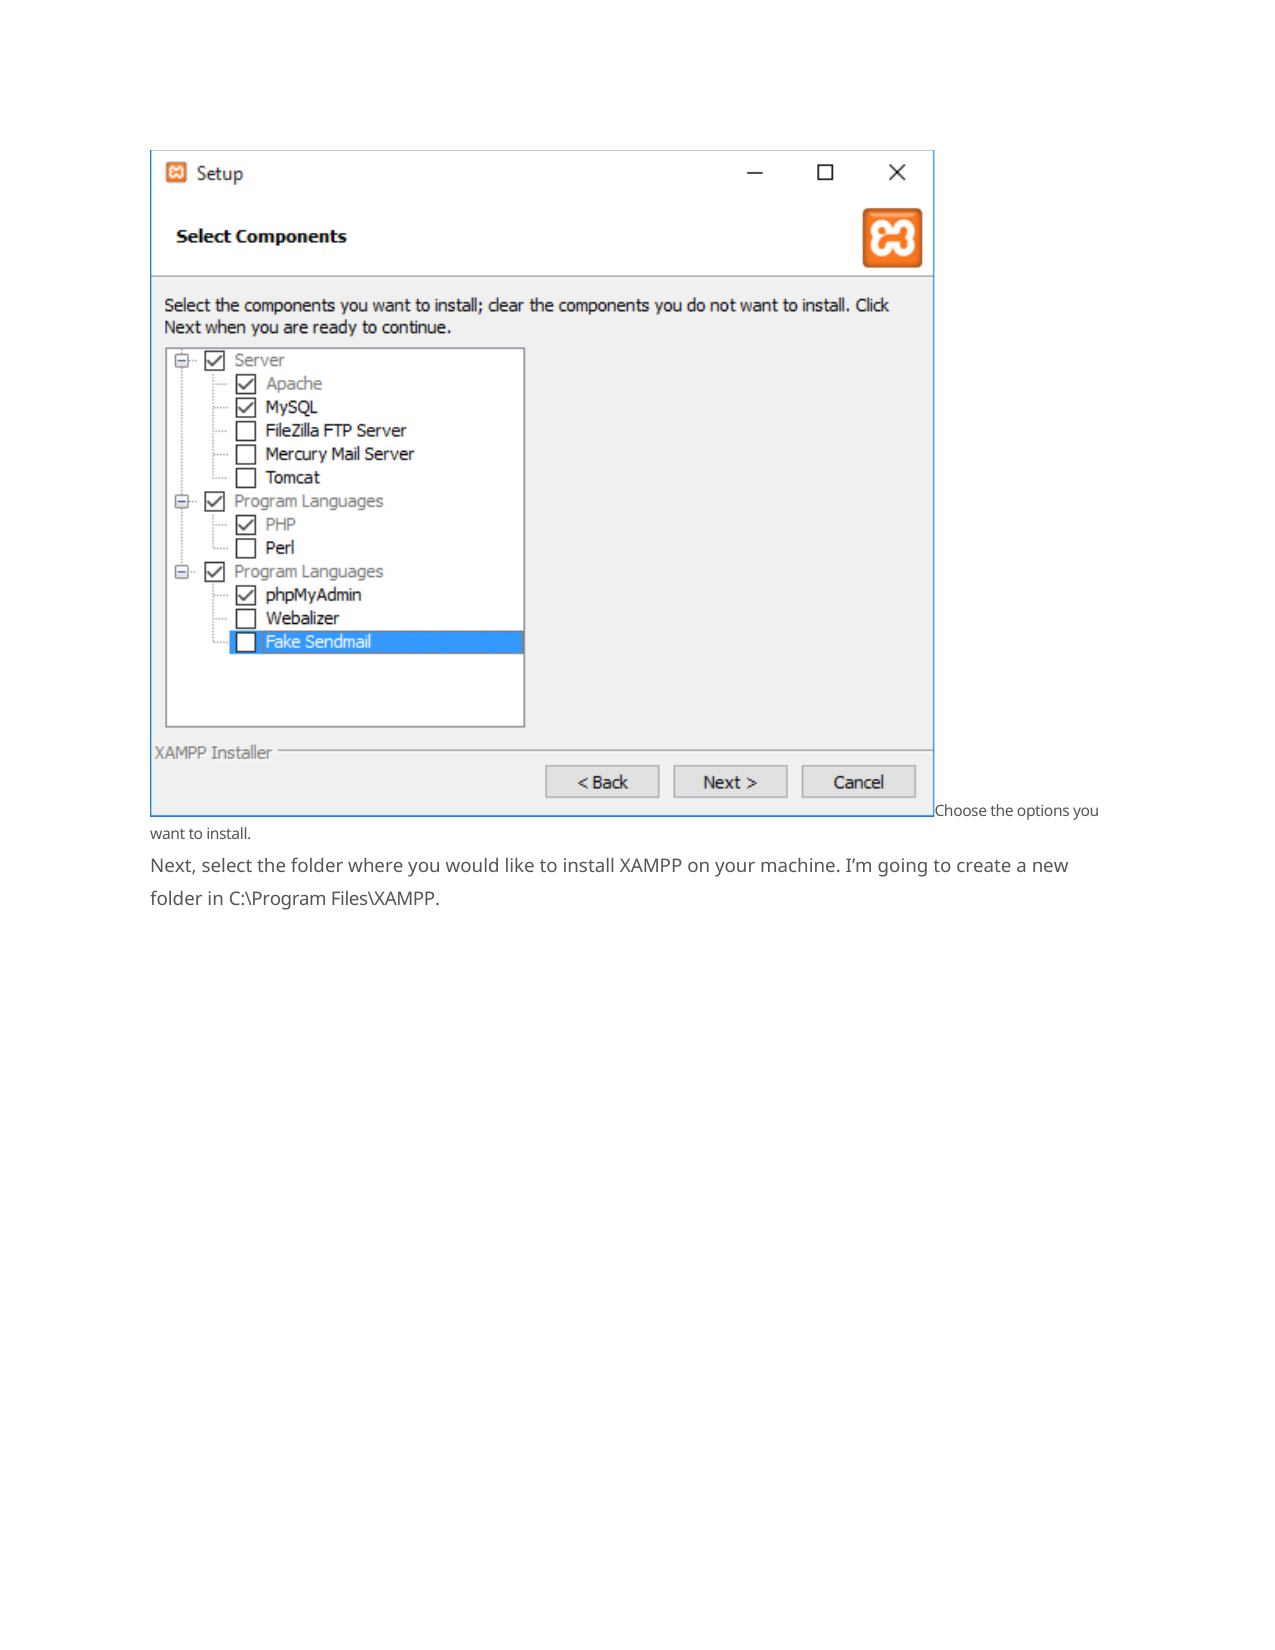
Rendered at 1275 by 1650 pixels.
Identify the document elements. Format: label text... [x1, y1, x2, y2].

text Next, select the folder where you would like to install XAMPP on your machine. I’m going to create a new folder in C:\Program Files\XAMPP. [150, 844, 1125, 911]
picture [150, 150, 935, 817]
